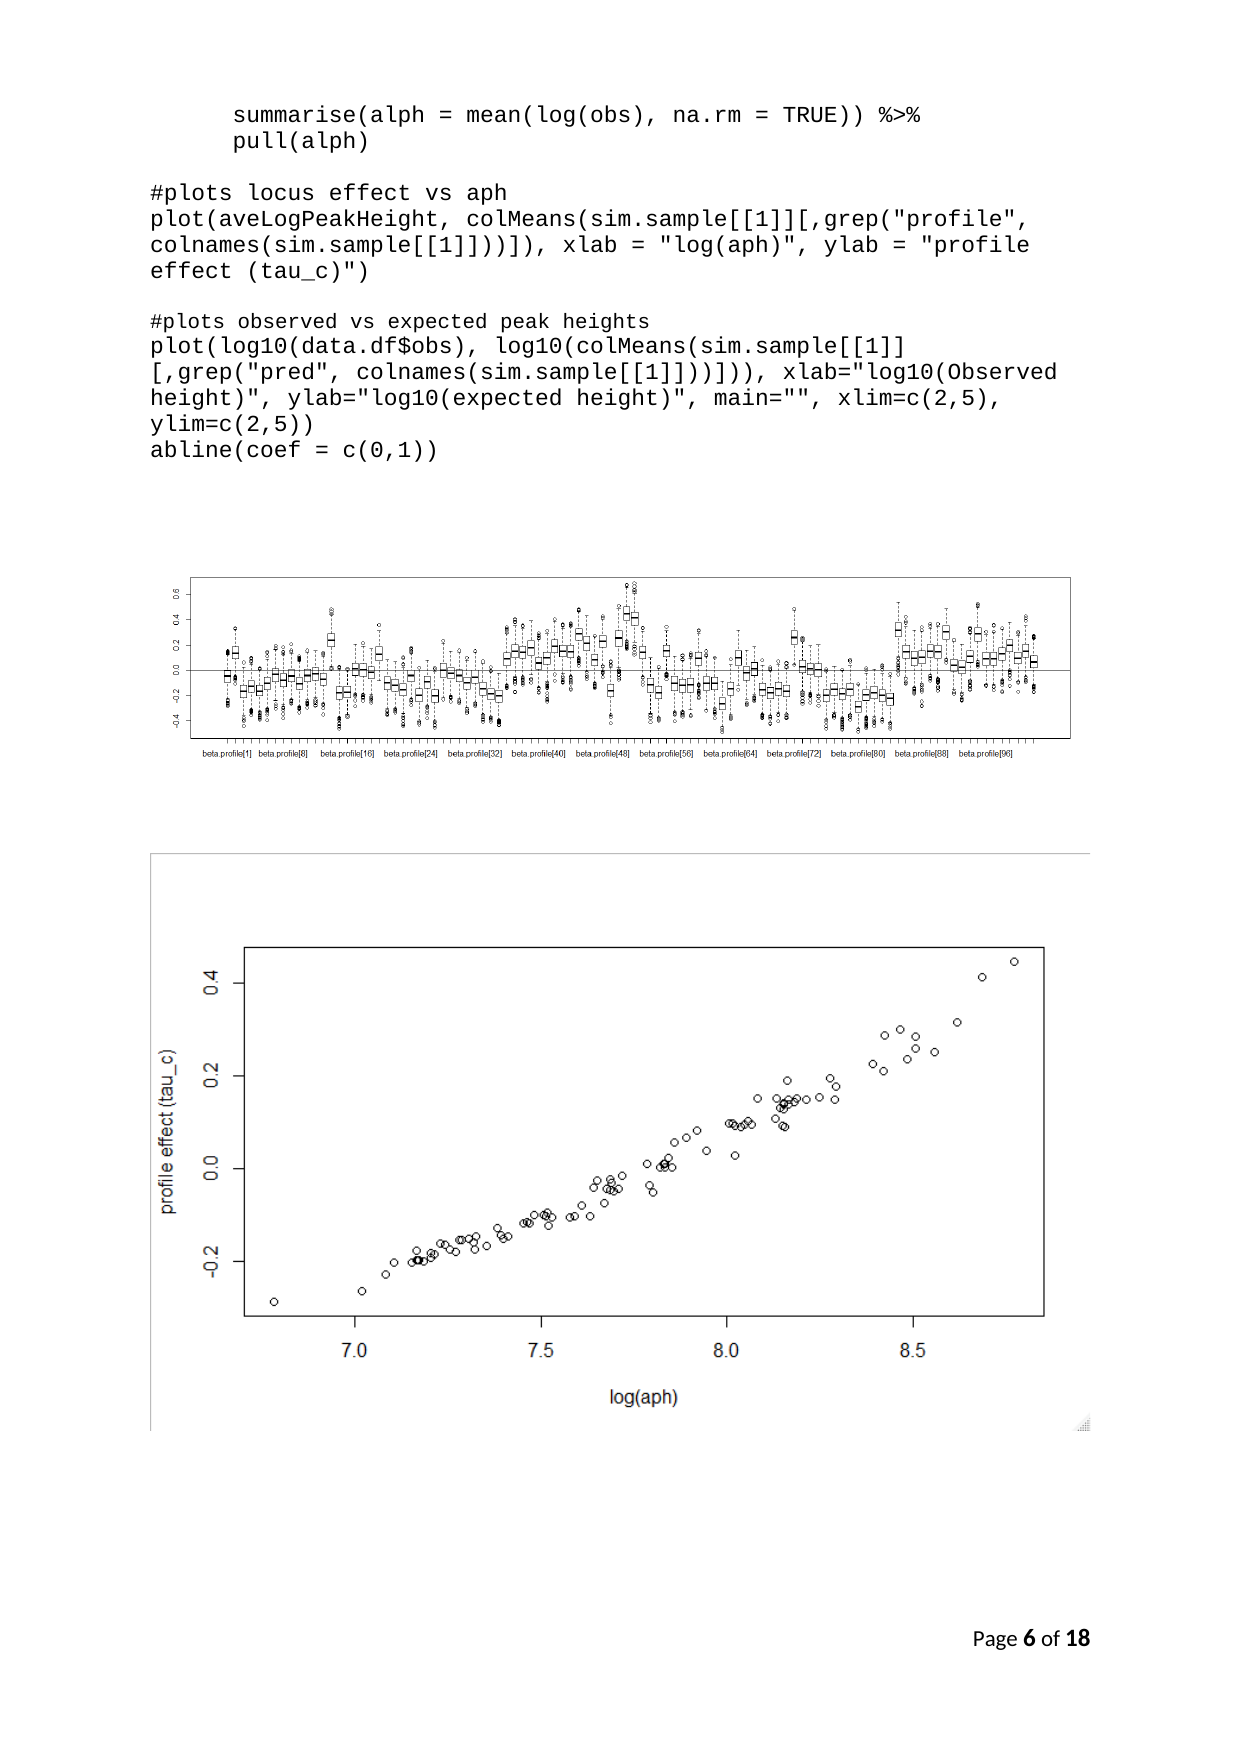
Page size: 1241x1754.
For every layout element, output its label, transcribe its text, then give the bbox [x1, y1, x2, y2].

picture [150, 853, 1091, 1431]
text plot(aveLogPeakHeight, colMeans(sim.sample[[1]][,grep("profile", colnames(sim.sample[[1]]))]), xlab = "log(aph)", ylab = "profile effect (tau_c)") [150, 207, 1090, 285]
text #plots locus effect vs aph [150, 181, 1090, 207]
text #plots observed vs expected peak heights [150, 311, 1090, 334]
text abline(coef = c(0,1)) [150, 438, 1090, 464]
text pull(alph) [150, 129, 1090, 155]
text summarise(alph = mean(log(obs), na.rm = TRUE)) %>% [150, 103, 1090, 129]
text plot(log10(data.df$obs), log10(colMeans(sim.sample[[1]][,grep("pred", colnames(sim.sample[[1]]))])), xlab="log10(Observed height)", ylab="log10(expected height)", main="", xlim=c(2,5), ylim=c(2,5)) [150, 334, 1090, 438]
picture [150, 537, 1091, 789]
